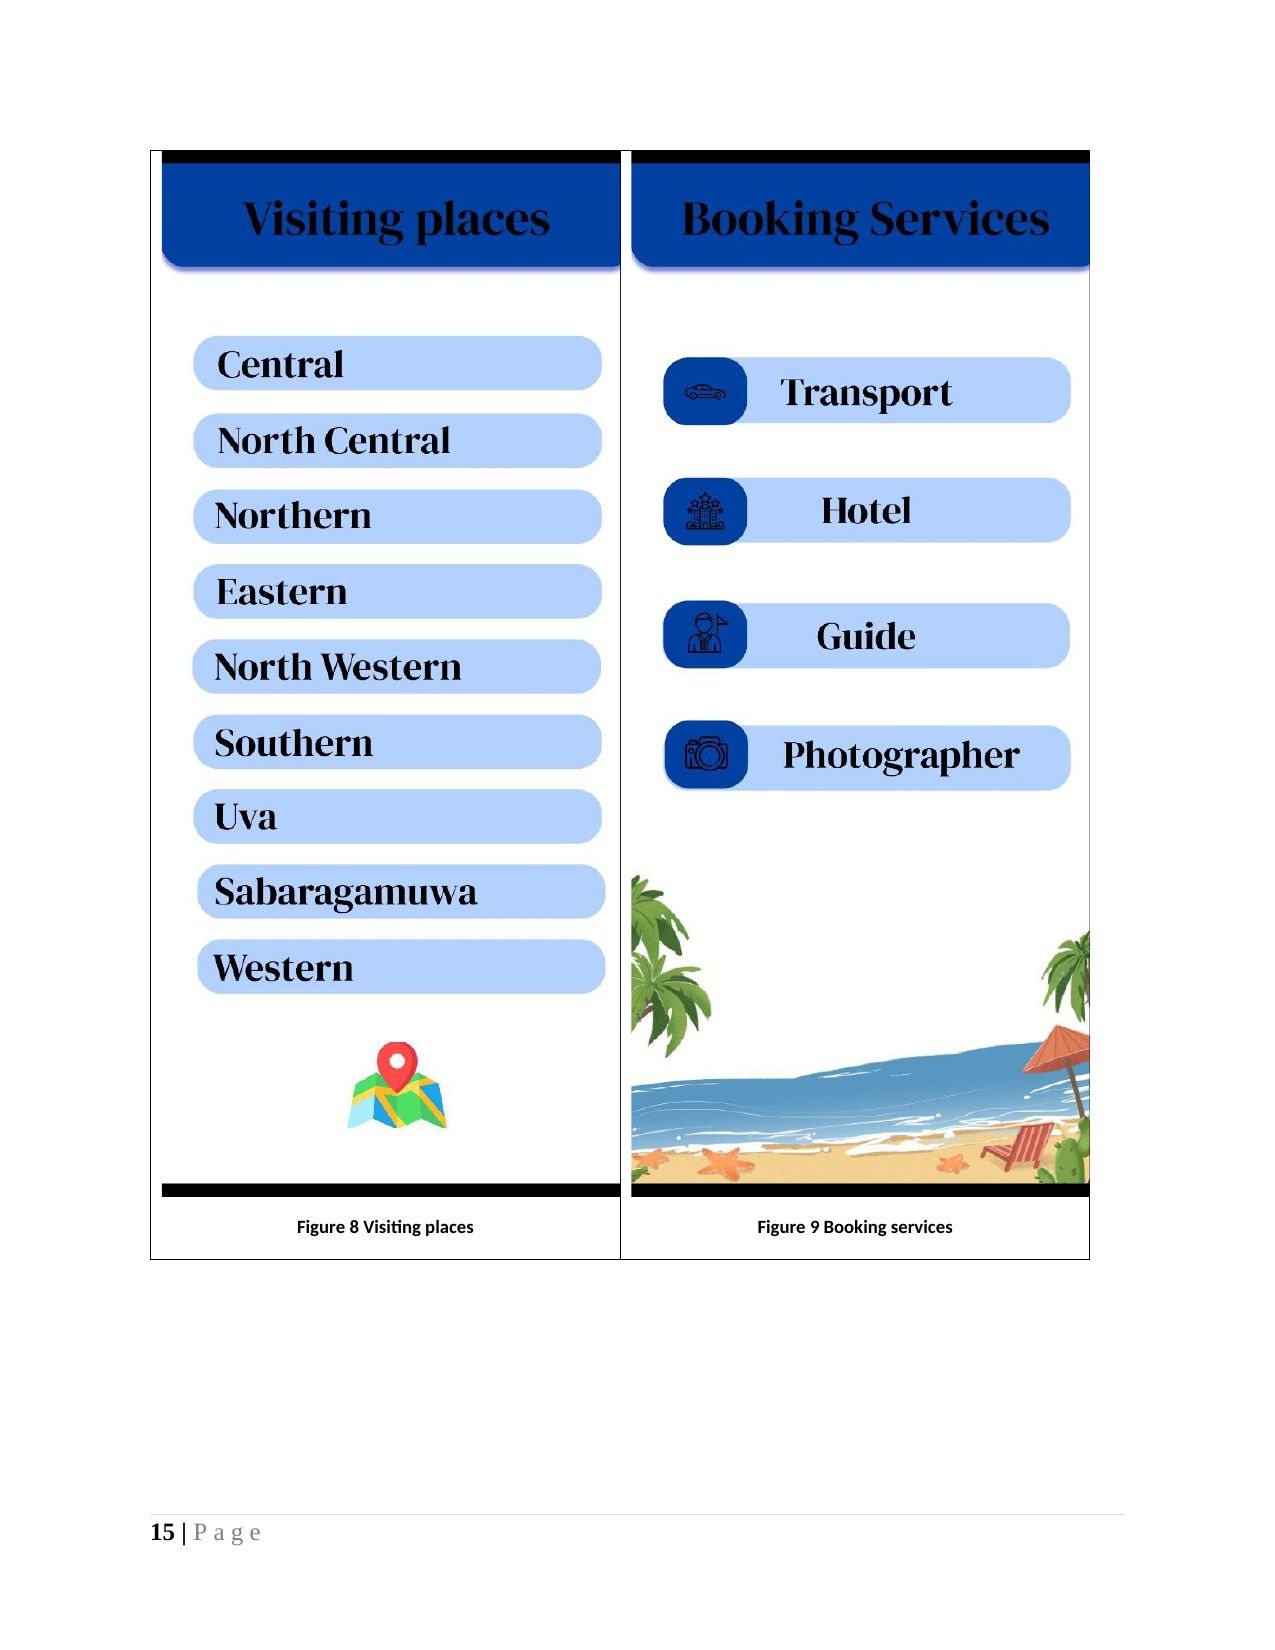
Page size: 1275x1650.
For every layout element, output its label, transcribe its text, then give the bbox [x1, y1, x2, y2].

table_header Figure 9 Booking services [621, 151, 1089, 1259]
table_header Figure 8 Visiting places [151, 151, 620, 1259]
picture [161, 151, 621, 1197]
picture [631, 151, 1090, 1197]
